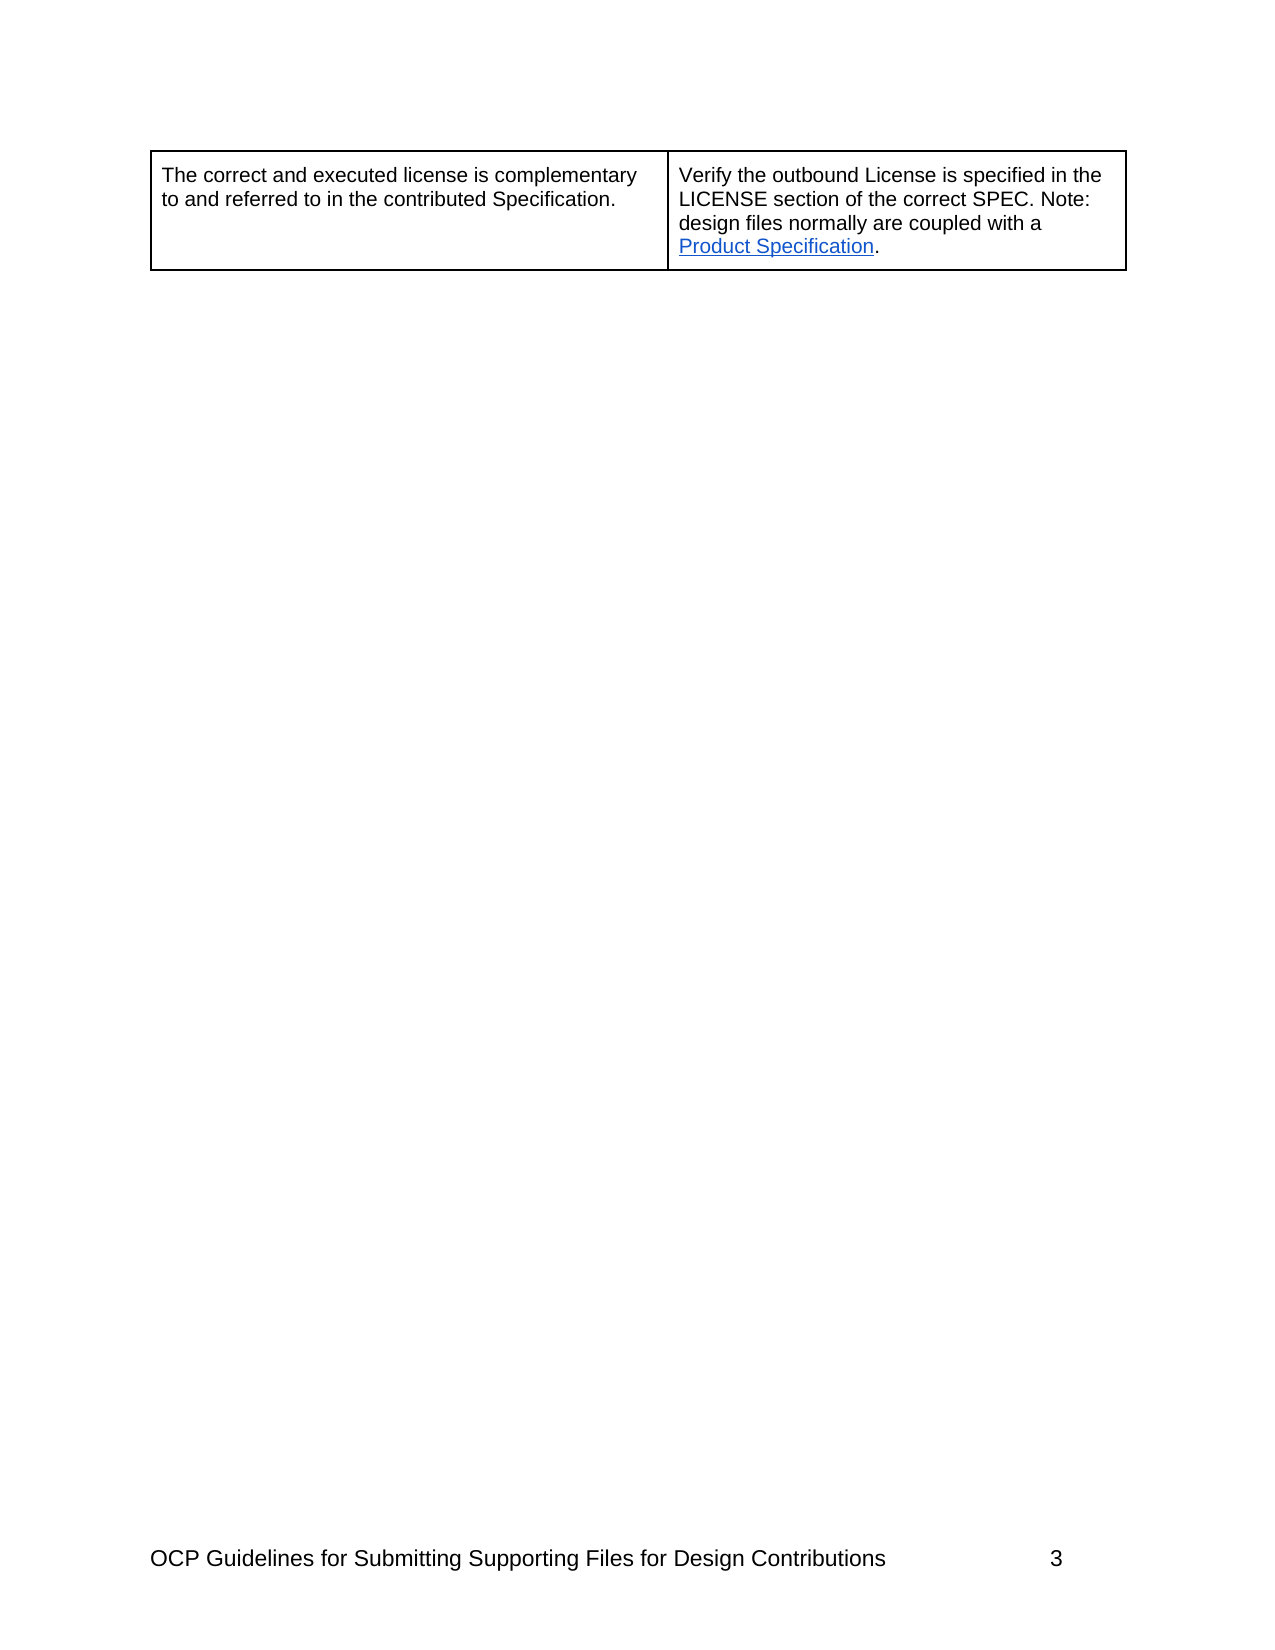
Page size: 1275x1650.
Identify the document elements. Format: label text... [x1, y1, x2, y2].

table_cell The correct and executed license is complementary to and referred to in the contributed Specification. [152, 152, 667, 269]
table_cell Verify the outbound License is specified in the LICENSE section of the correct SPEC. Note: design files normally are coupled with a Product Specification. [669, 152, 1125, 269]
